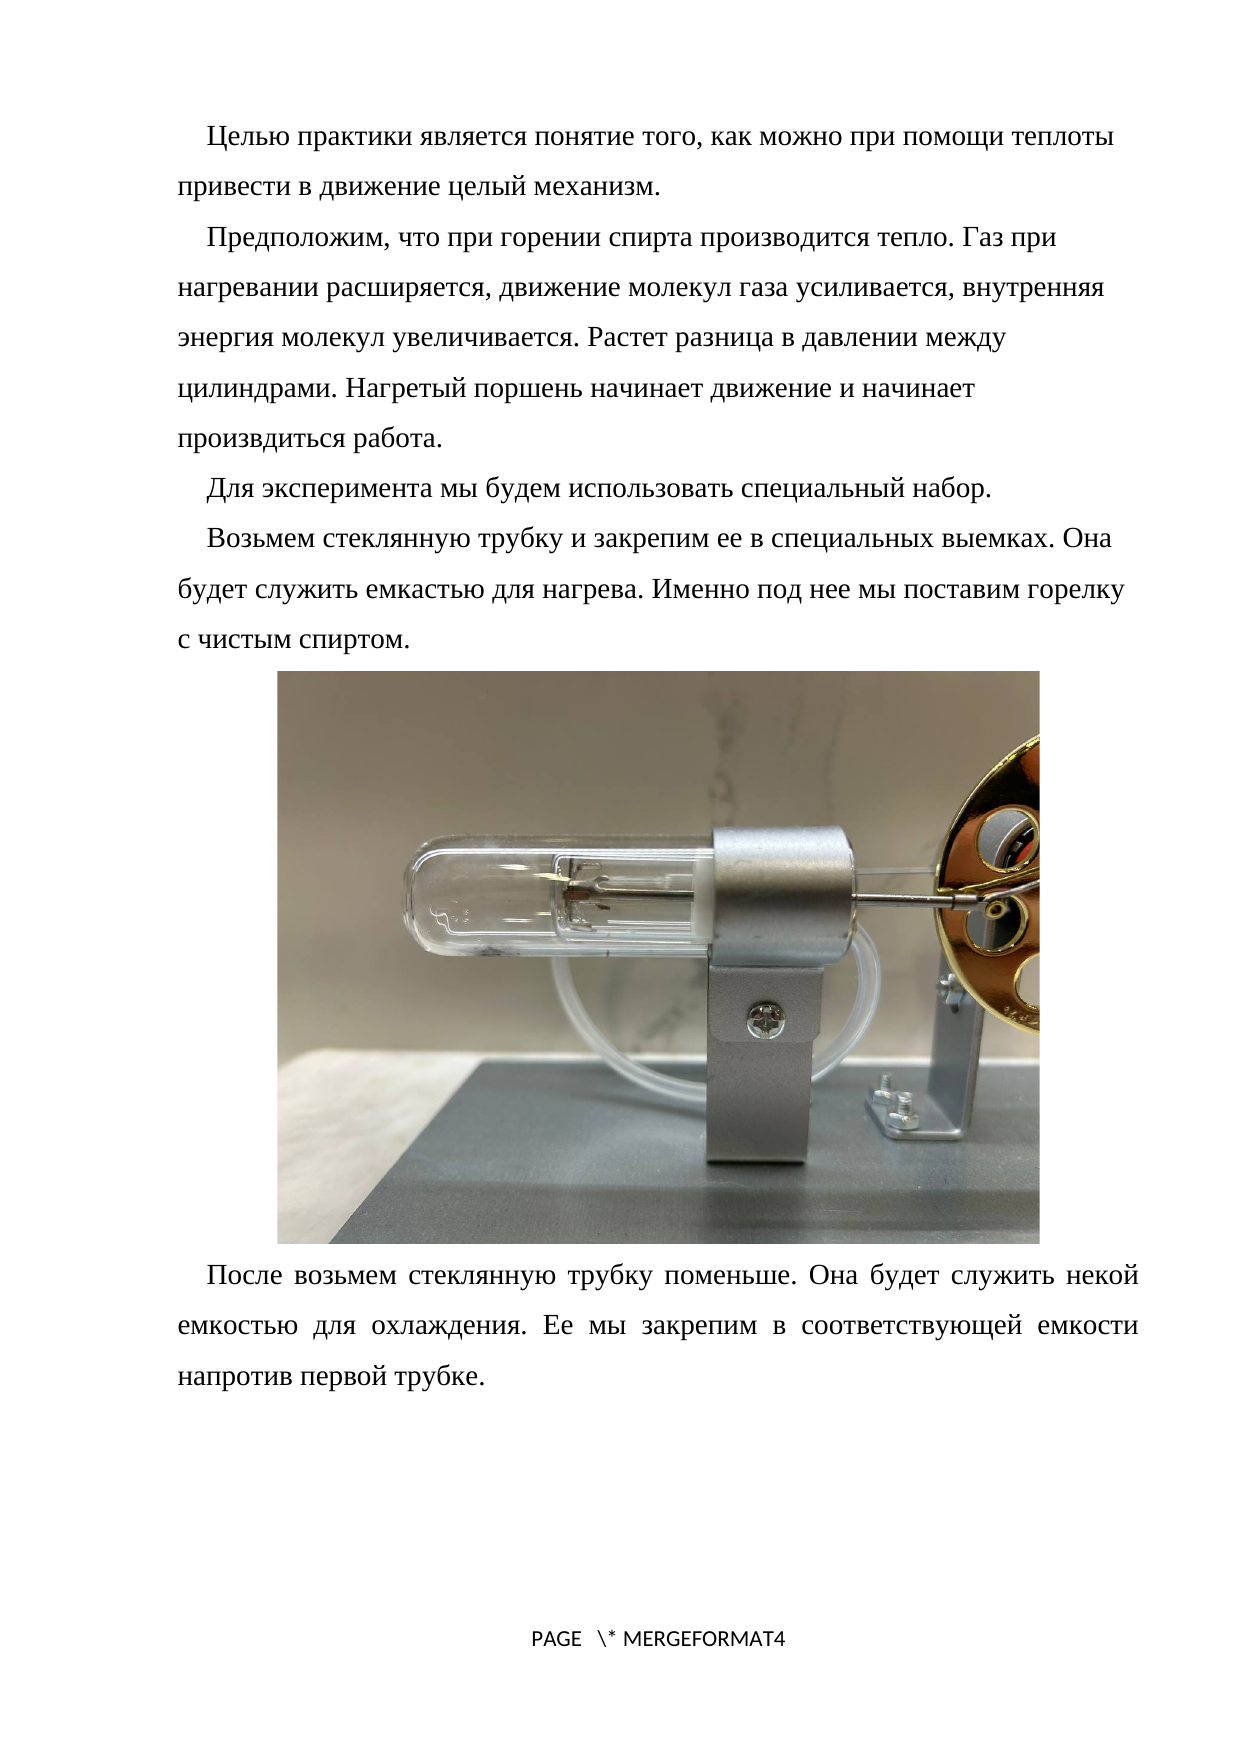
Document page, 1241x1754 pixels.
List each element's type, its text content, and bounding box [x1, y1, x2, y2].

text Возьмем стеклянную трубку и закрепим ее в специальных выемках. Она будет служить емкастью для нагрева. Именно под нее мы поставим горелку с чистым спиртом. [177, 521, 1140, 655]
text Для эксперимента мы будем использовать специальный набор. [177, 470, 1140, 504]
picture [277, 671, 1040, 1244]
text После возьмем стеклянную трубку поменьше. Она будет служить некой емкостью для охлаждения. Ее мы закрепим в соответствующей емкости напротив первой трубке. [177, 1257, 1140, 1391]
text Целью практики является понятие того, как можно при помощи теплоты привести в движение целый механизм. [177, 118, 1140, 202]
text Предположим, что при горении спирта производится тепло. Газ при нагревании расширяется, движение молекул газа усиливается, внутренняя энергия молекул увеличивается. Растет разница в давлении между цилиндрами. Нагретый поршень начинает движение и начинает произвдиться работа. [177, 219, 1140, 453]
